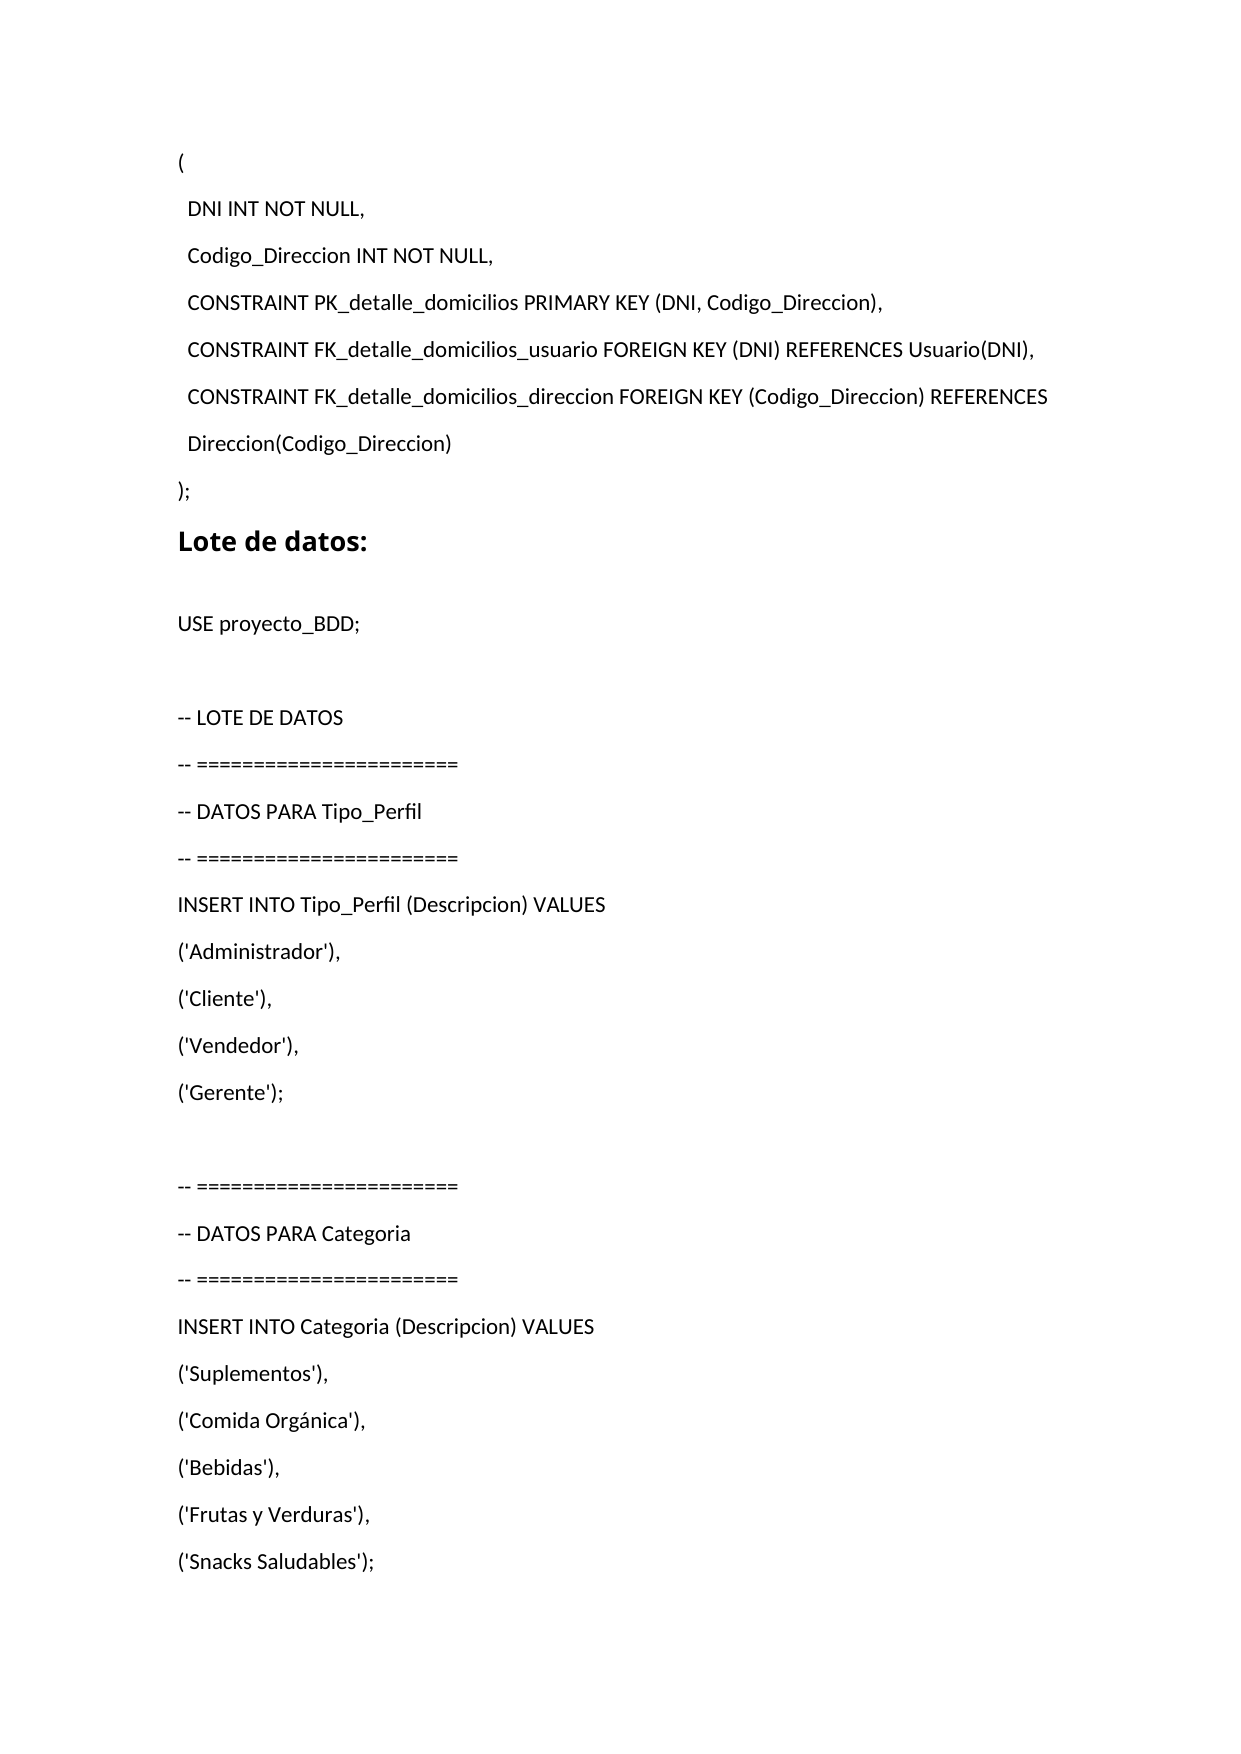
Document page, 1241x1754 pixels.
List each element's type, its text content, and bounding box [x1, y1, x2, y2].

text CONSTRAINT FK_detalle_domicilios_direccion FOREIGN KEY (Codigo_Direccion) REFERENCES [177, 382, 1063, 410]
text CONSTRAINT FK_detalle_domicilios_usuario FOREIGN KEY (DNI) REFERENCES Usuario(DNI), [177, 335, 1063, 363]
text CONSTRAINT PK_detalle_domicilios PRIMARY KEY (DNI, Codigo_Direccion), [177, 288, 1063, 316]
text -- ======================= [177, 1266, 1063, 1293]
text ); [177, 476, 1063, 504]
text ('Bebidas'), [177, 1453, 1063, 1481]
text -- ======================= [177, 1172, 1063, 1200]
text INSERT INTO Categoria (Descripcion) VALUES [177, 1312, 1063, 1340]
text ('Snacks Saludables'); [177, 1547, 1063, 1575]
text ('Vendedor'), [177, 1031, 1063, 1059]
subtitle Lote de datos: [177, 523, 1063, 559]
text ('Cliente'), [177, 984, 1063, 1012]
text INSERT INTO Tipo_Perfil (Descripcion) VALUES [177, 891, 1063, 918]
text Codigo_Direccion INT NOT NULL, [177, 241, 1063, 269]
text USE proyecto_BDD; [177, 609, 1063, 637]
text ('Comida Orgánica'), [177, 1406, 1063, 1434]
text ('Administrador'), [177, 937, 1063, 965]
text ( [177, 148, 1063, 176]
text -- DATOS PARA Categoria [177, 1219, 1063, 1247]
text ('Suplementos'), [177, 1359, 1063, 1387]
text -- DATOS PARA Tipo_Perfil [177, 797, 1063, 825]
text -- LOTE DE DATOS [177, 703, 1063, 731]
text ('Frutas y Verduras'), [177, 1500, 1063, 1528]
text -- ======================= [177, 844, 1063, 872]
text Direccion(Codigo_Direccion) [177, 429, 1063, 457]
text -- ======================= [177, 750, 1063, 778]
text ('Gerente'); [177, 1078, 1063, 1106]
text DNI INT NOT NULL, [177, 194, 1063, 222]
